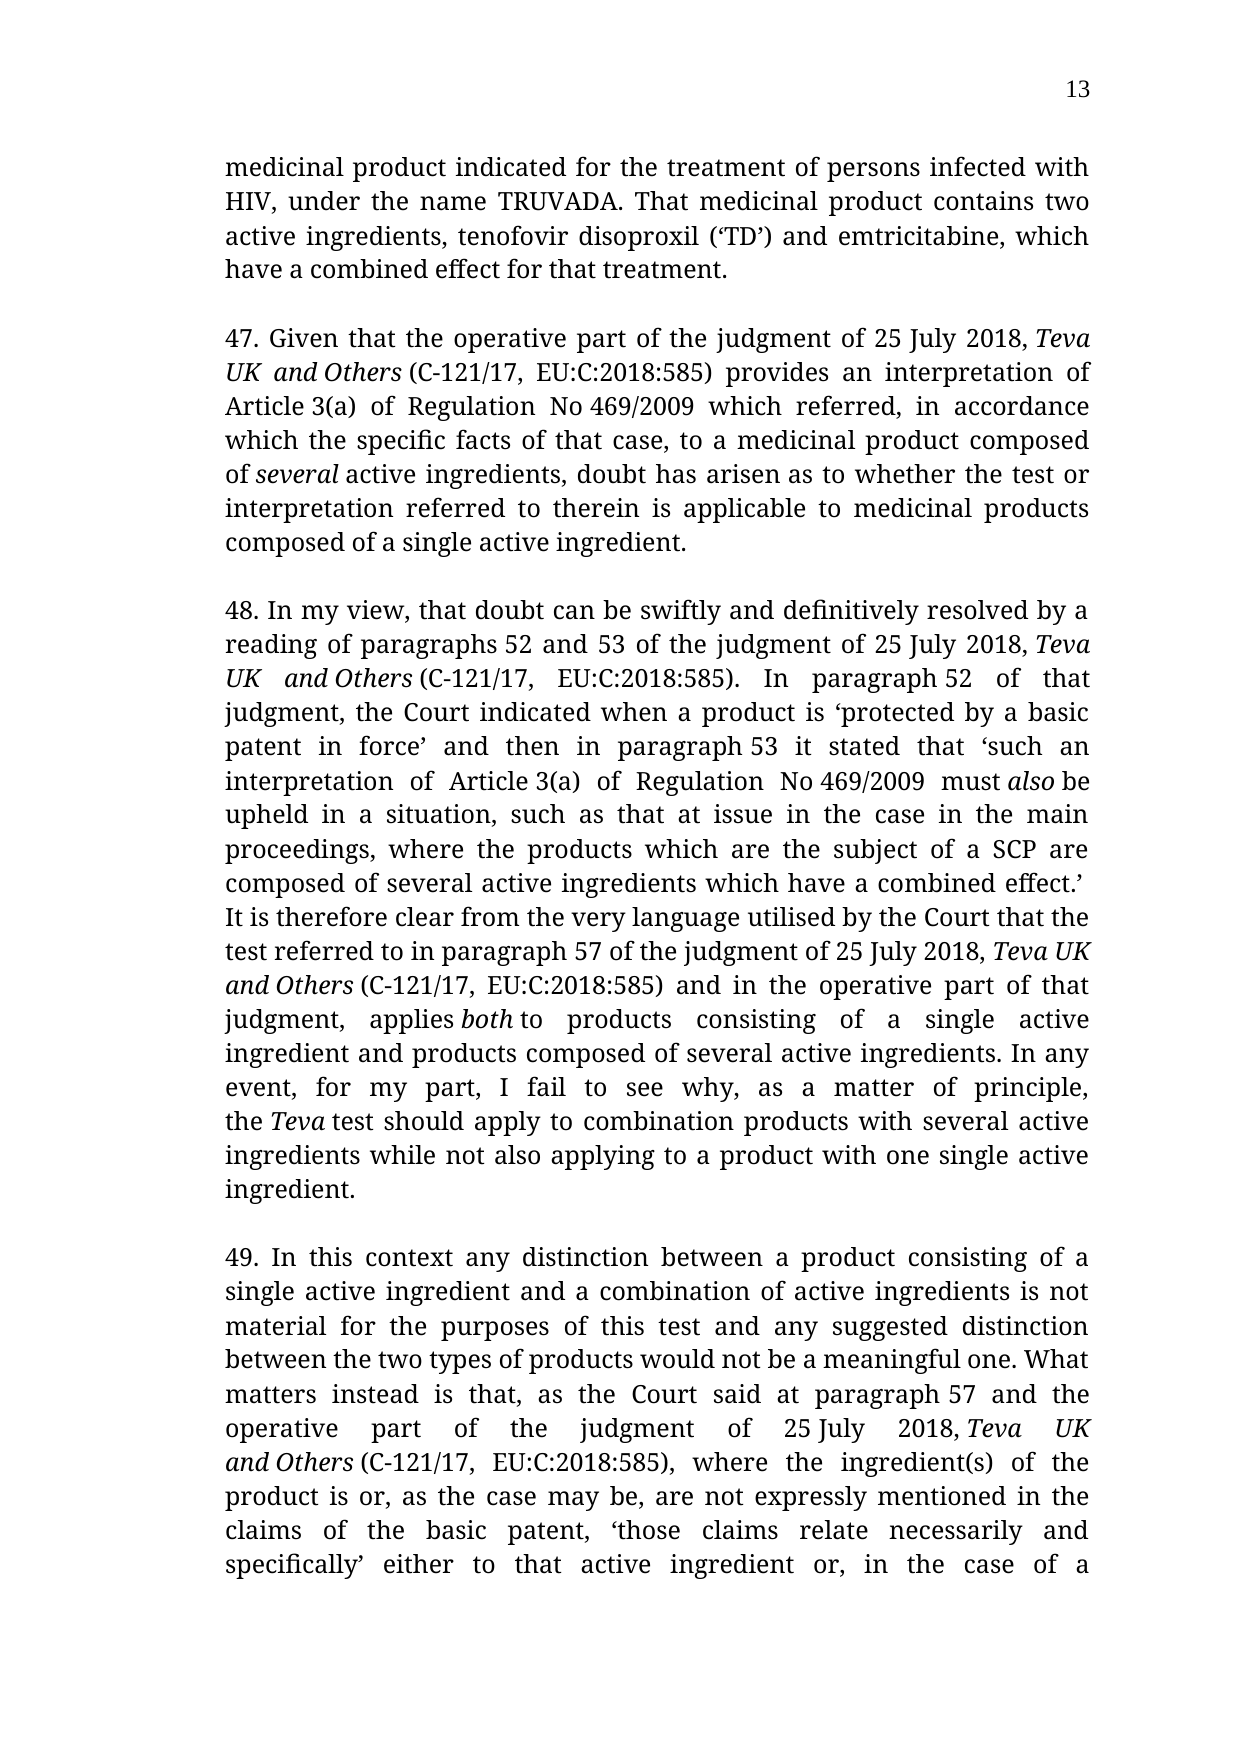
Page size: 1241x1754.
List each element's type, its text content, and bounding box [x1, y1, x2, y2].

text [225, 150, 1090, 286]
text 48. In my view, that doubt can be swiftly and definitively resolved by a reading of paragraphs 52 and 53 of the judgment of 25 July 2018, Teva UK and Others (C-121/17, EU:C:2018:585). In paragraph 52 of that judgment, the Court indicated when a product is ‘protected by a basic patent in force’ and then in paragraph 53 it stated that ‘such an interpretation of Article 3(a) of Regulation No 469/2009 must also be upheld in a situation, such as that at issue in the case in the main proceedings, where the products which are the subject of a SCP are composed of several active ingredients which have a combined effect.’ It is therefore clear from the very language utilised by the Court that the test referred to in paragraph 57 of the judgment of 25 July 2018, Teva UK and Others (C-121/17, EU:C:2018:585) and in the operative part of that judgment, applies both to products consisting of a single active ingredient and products composed of several active ingredients. In any event, for my part, I fail to see why, as a matter of principle, the Teva test should apply to combination products with several active ingredients while not also applying to a product with one single active ingredient. [225, 593, 1090, 1206]
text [225, 1240, 1090, 1581]
text 47. Given that the operative part of the judgment of 25 July 2018, Teva UK and Others (C-121/17, EU:C:2018:585) provides an interpretation of Article 3(a) of Regulation No 469/2009 which referred, in accordance which the specific facts of that case, to a medicinal product composed of several active ingredients, doubt has arisen as to whether the test or interpretation referred to therein is applicable to medicinal products composed of a single active ingredient. [225, 320, 1090, 559]
